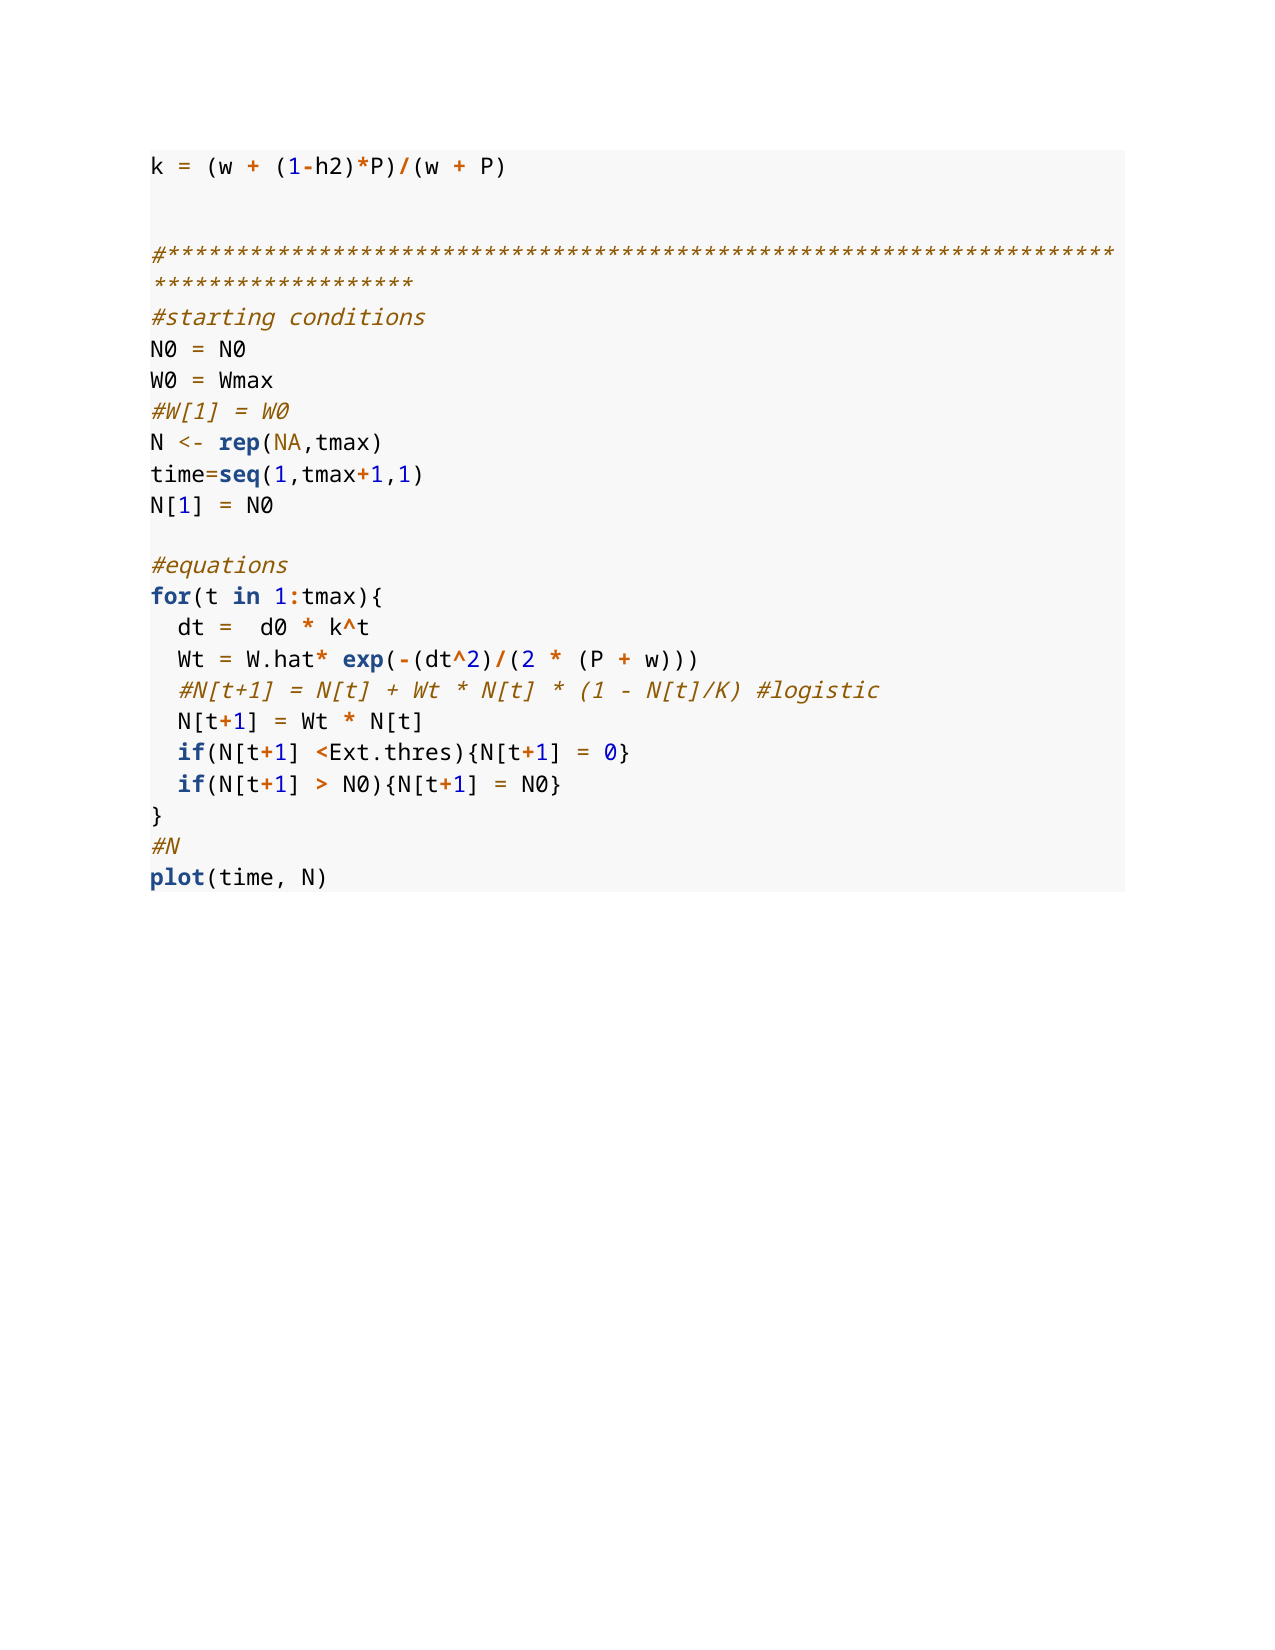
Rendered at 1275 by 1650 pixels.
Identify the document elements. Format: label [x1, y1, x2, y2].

text [150, 150, 1125, 892]
